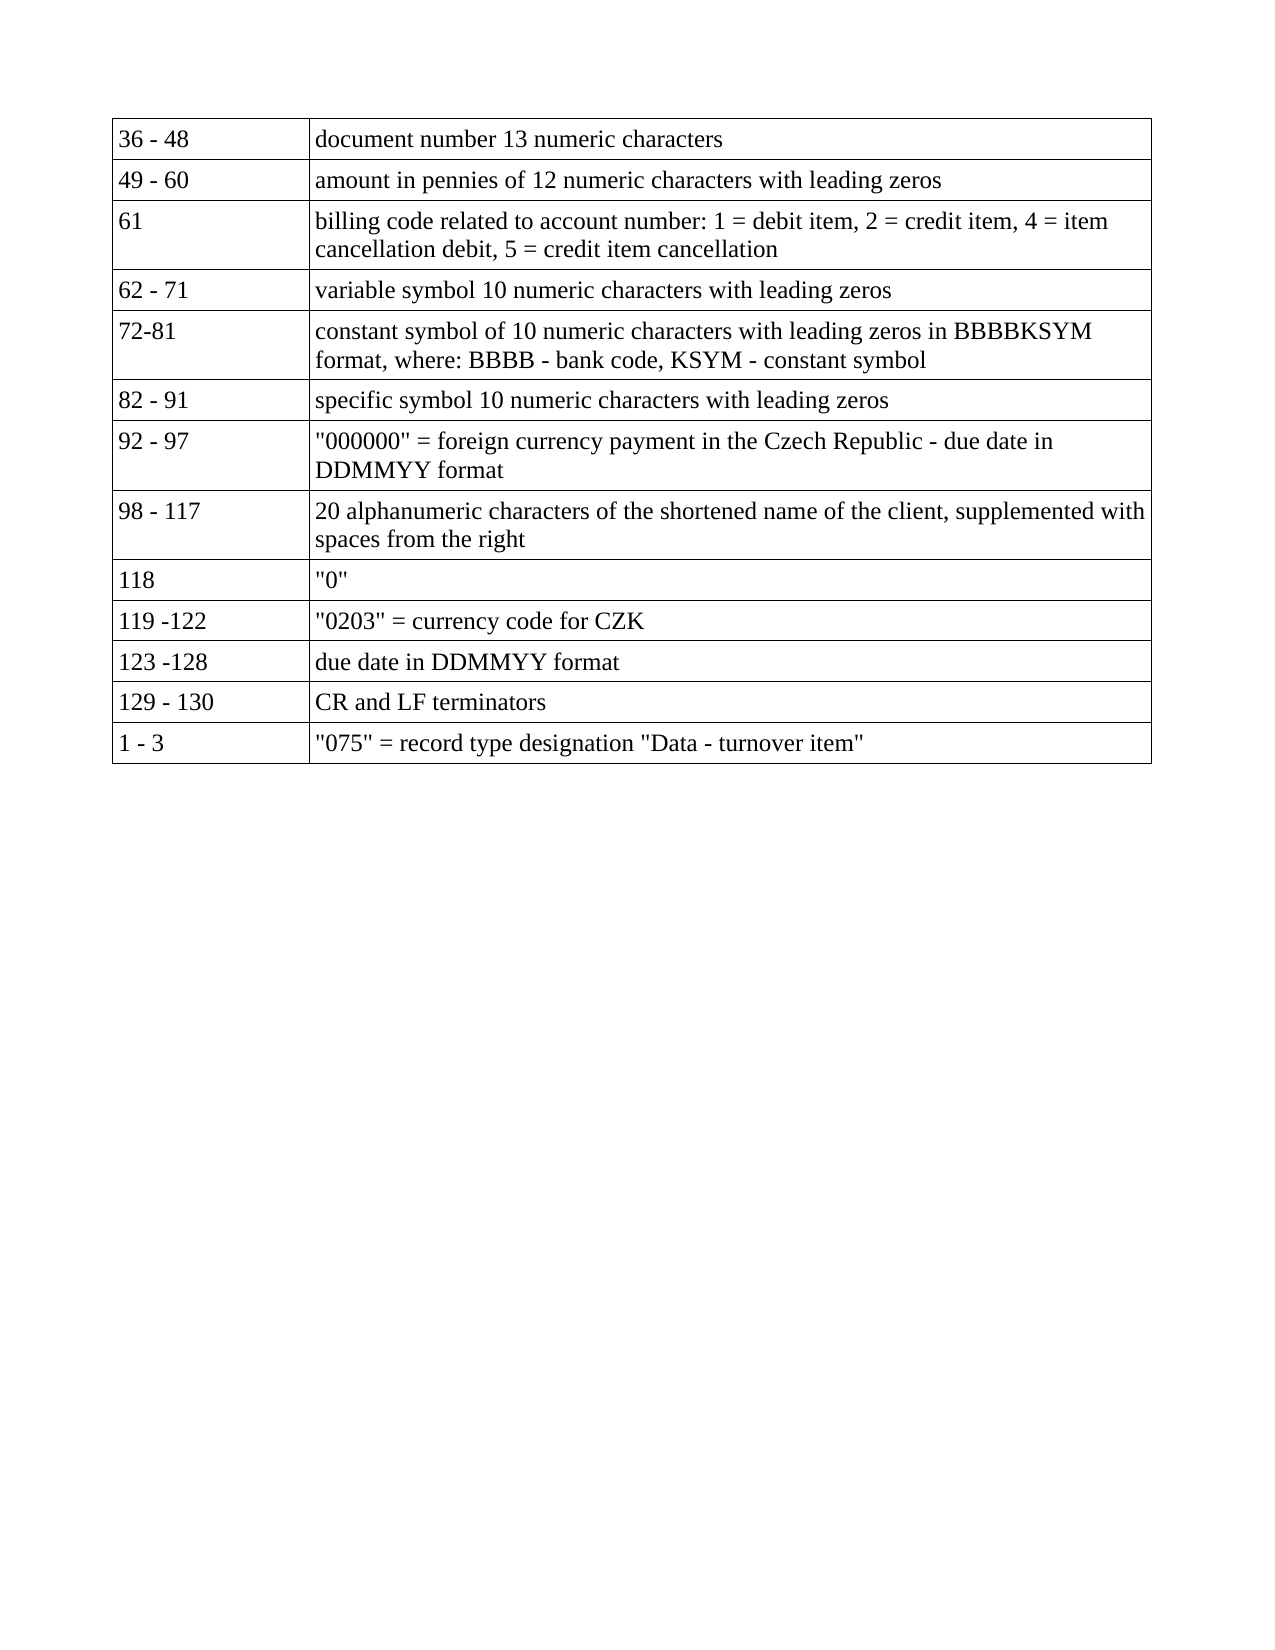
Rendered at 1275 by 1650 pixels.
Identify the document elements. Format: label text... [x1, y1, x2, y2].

table_cell "0203" = currency code for CZK [310, 601, 1151, 640]
table_cell due date in DDMMYY format [310, 641, 1151, 681]
table_cell document number 13 numeric characters [310, 119, 1151, 159]
table_cell 82 - 91 [113, 380, 309, 420]
table_cell "075" = record type designation "Data - turnover item" [310, 723, 1151, 763]
table_cell 62 - 71 [113, 270, 309, 310]
table_cell amount in pennies of 12 numeric characters with leading zeros [310, 160, 1151, 199]
table_cell 49 - 60 [113, 160, 309, 199]
table_cell 72-81 [113, 311, 309, 379]
table_cell 118 [113, 560, 309, 600]
table_cell 61 [113, 201, 309, 269]
table_cell "000000" = foreign currency payment in the Czech Republic - due date in DDMMYY format [310, 421, 1151, 489]
table_cell 36 - 48 [113, 119, 309, 159]
table_cell CR and LF terminators [310, 682, 1151, 722]
table_cell 98 - 117 [113, 491, 309, 559]
table_cell 123 -128 [113, 641, 309, 681]
table_cell 1 - 3 [113, 723, 309, 763]
table_cell 129 - 130 [113, 682, 309, 722]
table_cell 119 -122 [113, 601, 309, 640]
table_cell 92 - 97 [113, 421, 309, 489]
table_cell billing code related to account number: 1 = debit item, 2 = credit item, 4 = item cancellation debit, 5 = credit item cancellation [310, 201, 1151, 269]
table_cell constant symbol of 10 numeric characters with leading zeros in BBBBKSYM format, where: BBBB - bank code, KSYM - constant symbol [310, 311, 1151, 379]
table_cell specific symbol 10 numeric characters with leading zeros [310, 380, 1151, 420]
table_cell 20 alphanumeric characters of the shortened name of the client, supplemented with spaces from the right [310, 491, 1151, 559]
table_cell variable symbol 10 numeric characters with leading zeros [310, 270, 1151, 310]
table_cell "0" [310, 560, 1151, 600]
